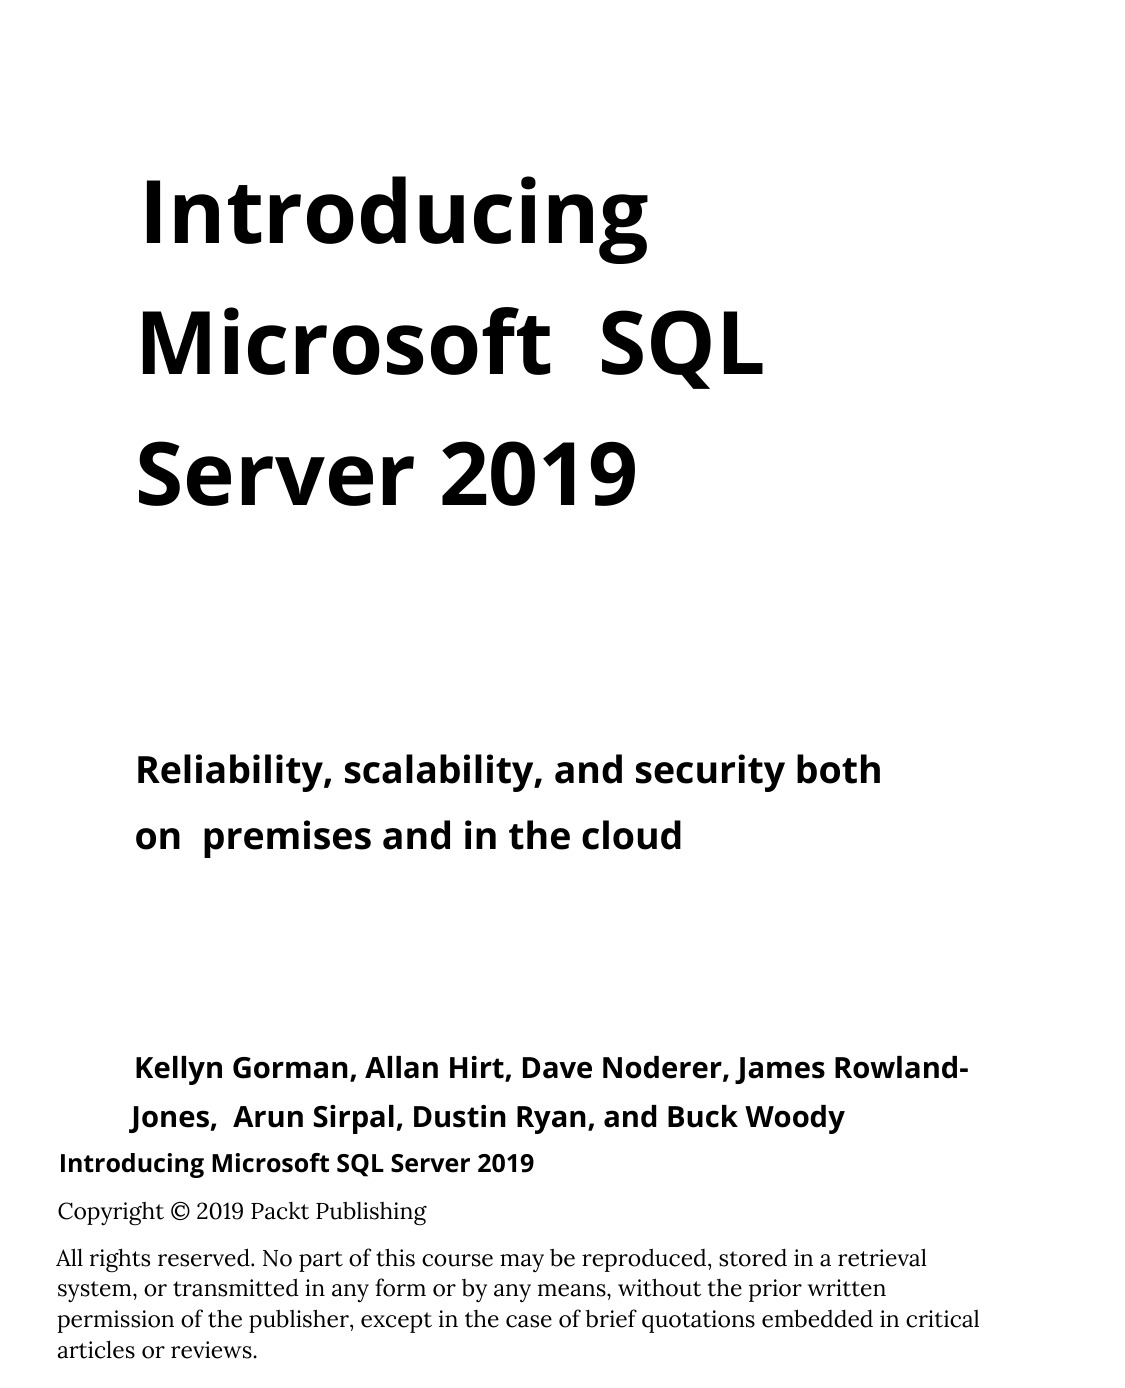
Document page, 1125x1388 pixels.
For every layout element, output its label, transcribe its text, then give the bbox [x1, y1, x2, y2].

text Reliability, scalability, and security both on premises and in the cloud [134, 744, 912, 861]
text Kellyn Gorman, Allan Hirt, Dave Noderer, James Rowland-Jones, Arun Sirpal, Dustin Ryan, and Buck Woody [131, 1048, 1029, 1136]
text All rights reserved. No part of this course may be reproduced, stored in a retrieval system, or transmitted in any form or by any means, without the prior written permission of the publisher, except in the case of brief quotations embedded in critical articles or reviews. [56, 1243, 985, 1365]
text Introducing Microsoft SQL Server 2019 [58, 1146, 1092, 1180]
text Introducing Microsoft SQL Server 2019 [136, 150, 1069, 531]
text Copyright © 2019 Packt Publishing [57, 1197, 1092, 1226]
